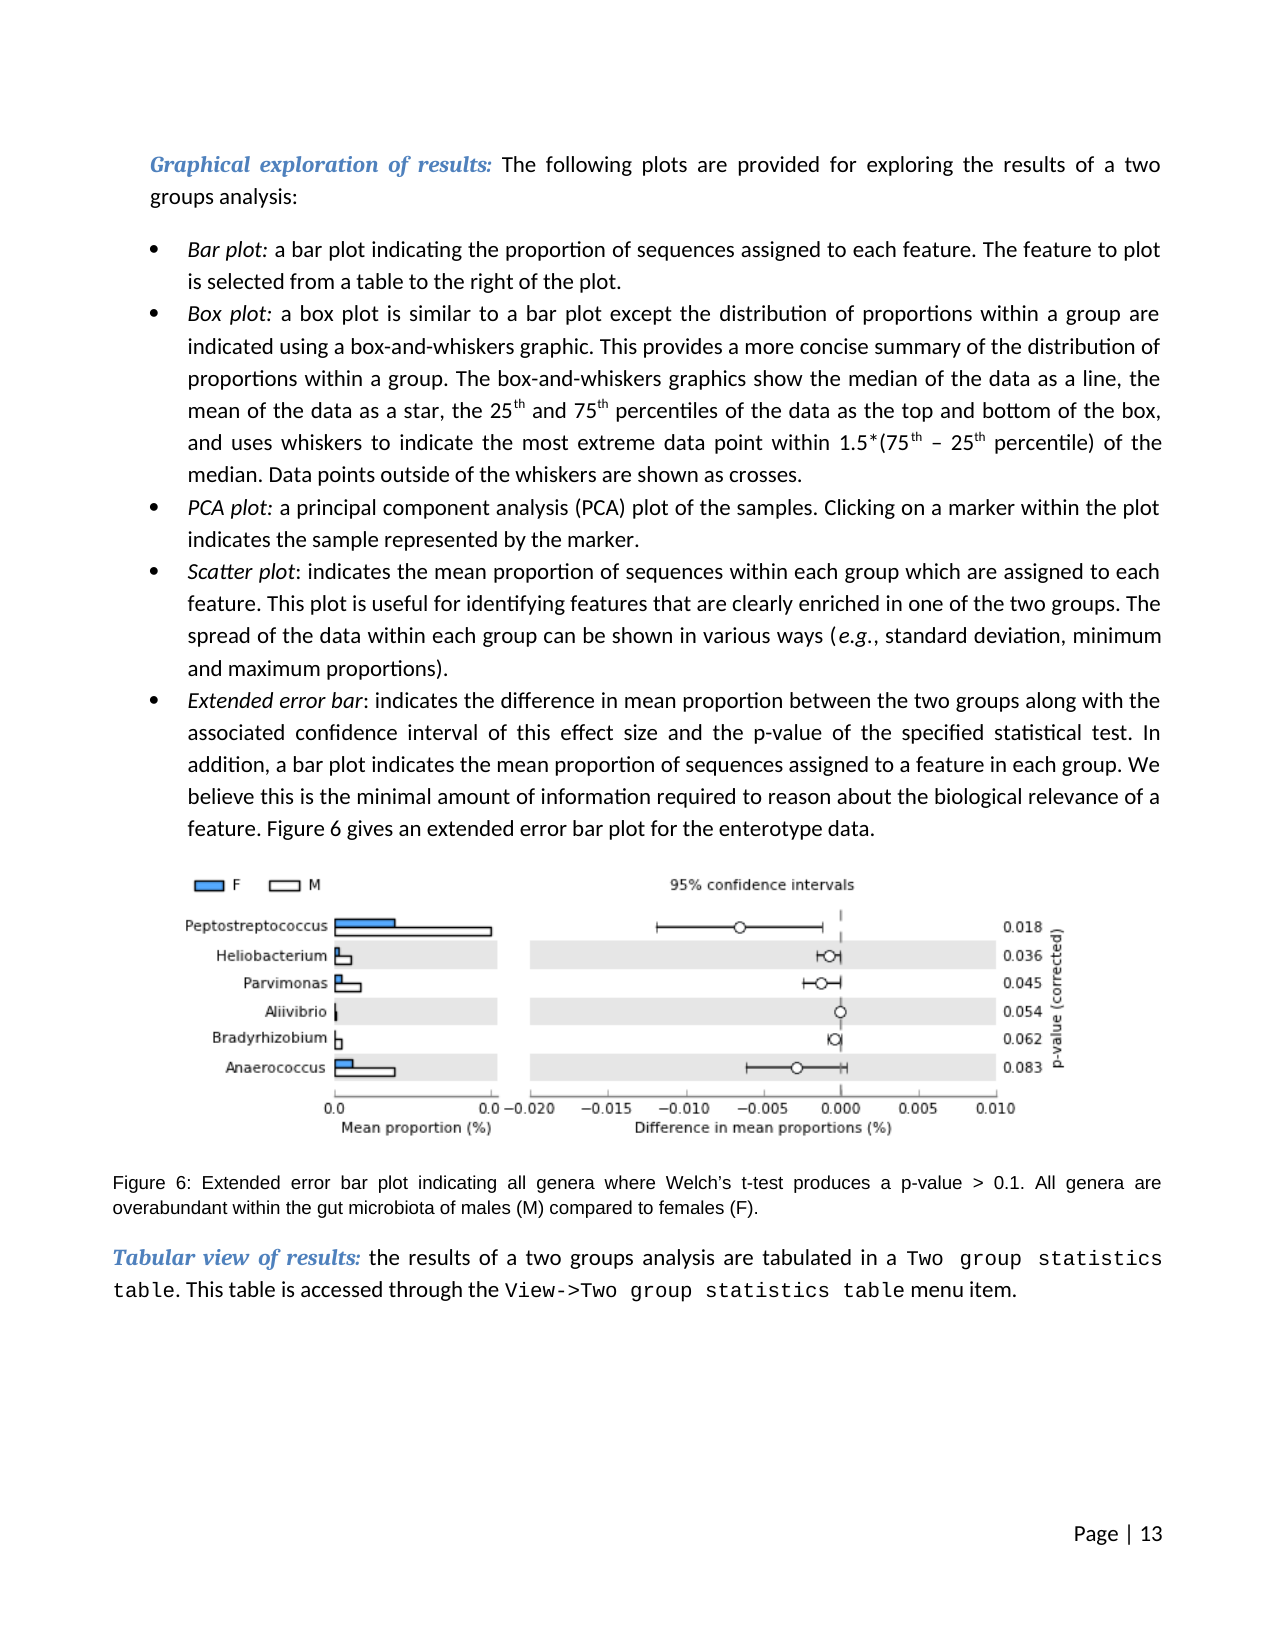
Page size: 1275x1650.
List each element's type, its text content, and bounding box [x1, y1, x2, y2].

list Bar plot: a bar plot indicating the proportion of sequences assigned to each feature. The feature to plot is selected from a table to the right of the plot. [150, 235, 1162, 295]
list PCA plot: a principal component analysis (PCA) plot of the samples. Clicking on a marker within the plot indicates the sample represented by the marker. [150, 493, 1162, 553]
list Scatter plot: indicates the mean proportion of sequences within each group which are assigned to each feature. This plot is useful for identifying features that are clearly enriched in one of the two groups. The spread of the data within each group can be shown in various ways (e.g., standard deviation, minimum and maximum proportions). [150, 557, 1162, 682]
picture [181, 867, 1094, 1148]
text Tabular view of results: the results of a two groups analysis are tabulated in a Two group statistics table. This table is accessed through the View->Two group statistics table menu item. [112, 1243, 1162, 1304]
list Extended error bar: indicates the difference in mean proportion between the two groups along with the associated confidence interval of this effect size and the p-value of the specified statistical test. In addition, a bar plot indicates the mean proportion of sequences assigned to a feature in each group. We believe this is the minimal amount of information required to reason about the biological relevance of a feature. Figure 6 gives an extended error bar plot for the enterotype data. [150, 686, 1162, 843]
text Graphical exploration of results: The following plots are provided for exploring the results of a two groups analysis: [150, 150, 1162, 210]
text Figure 6: Extended error bar plot indicating all genera where Welch’s t-test produces a p-value > 0.1. All genera are overabundant within the gut microbiota of males (M) compared to females (F). [112, 1172, 1162, 1218]
list Box plot: a box plot is similar to a bar plot except the distribution of proportions within a group are indicated using a box-and-whiskers graphic. This provides a more concise summary of the distribution of proportions within a group. The box-and-whiskers graphics show the median of the data as a line, the mean of the data as a star, the 25th and 75th percentiles of the data as the top and bottom of the box, and uses whiskers to indicate the most extreme data point within 1.5*(75th – 25th percentile) of the median. Data points outside of the whiskers are shown as crosses. [150, 299, 1162, 488]
